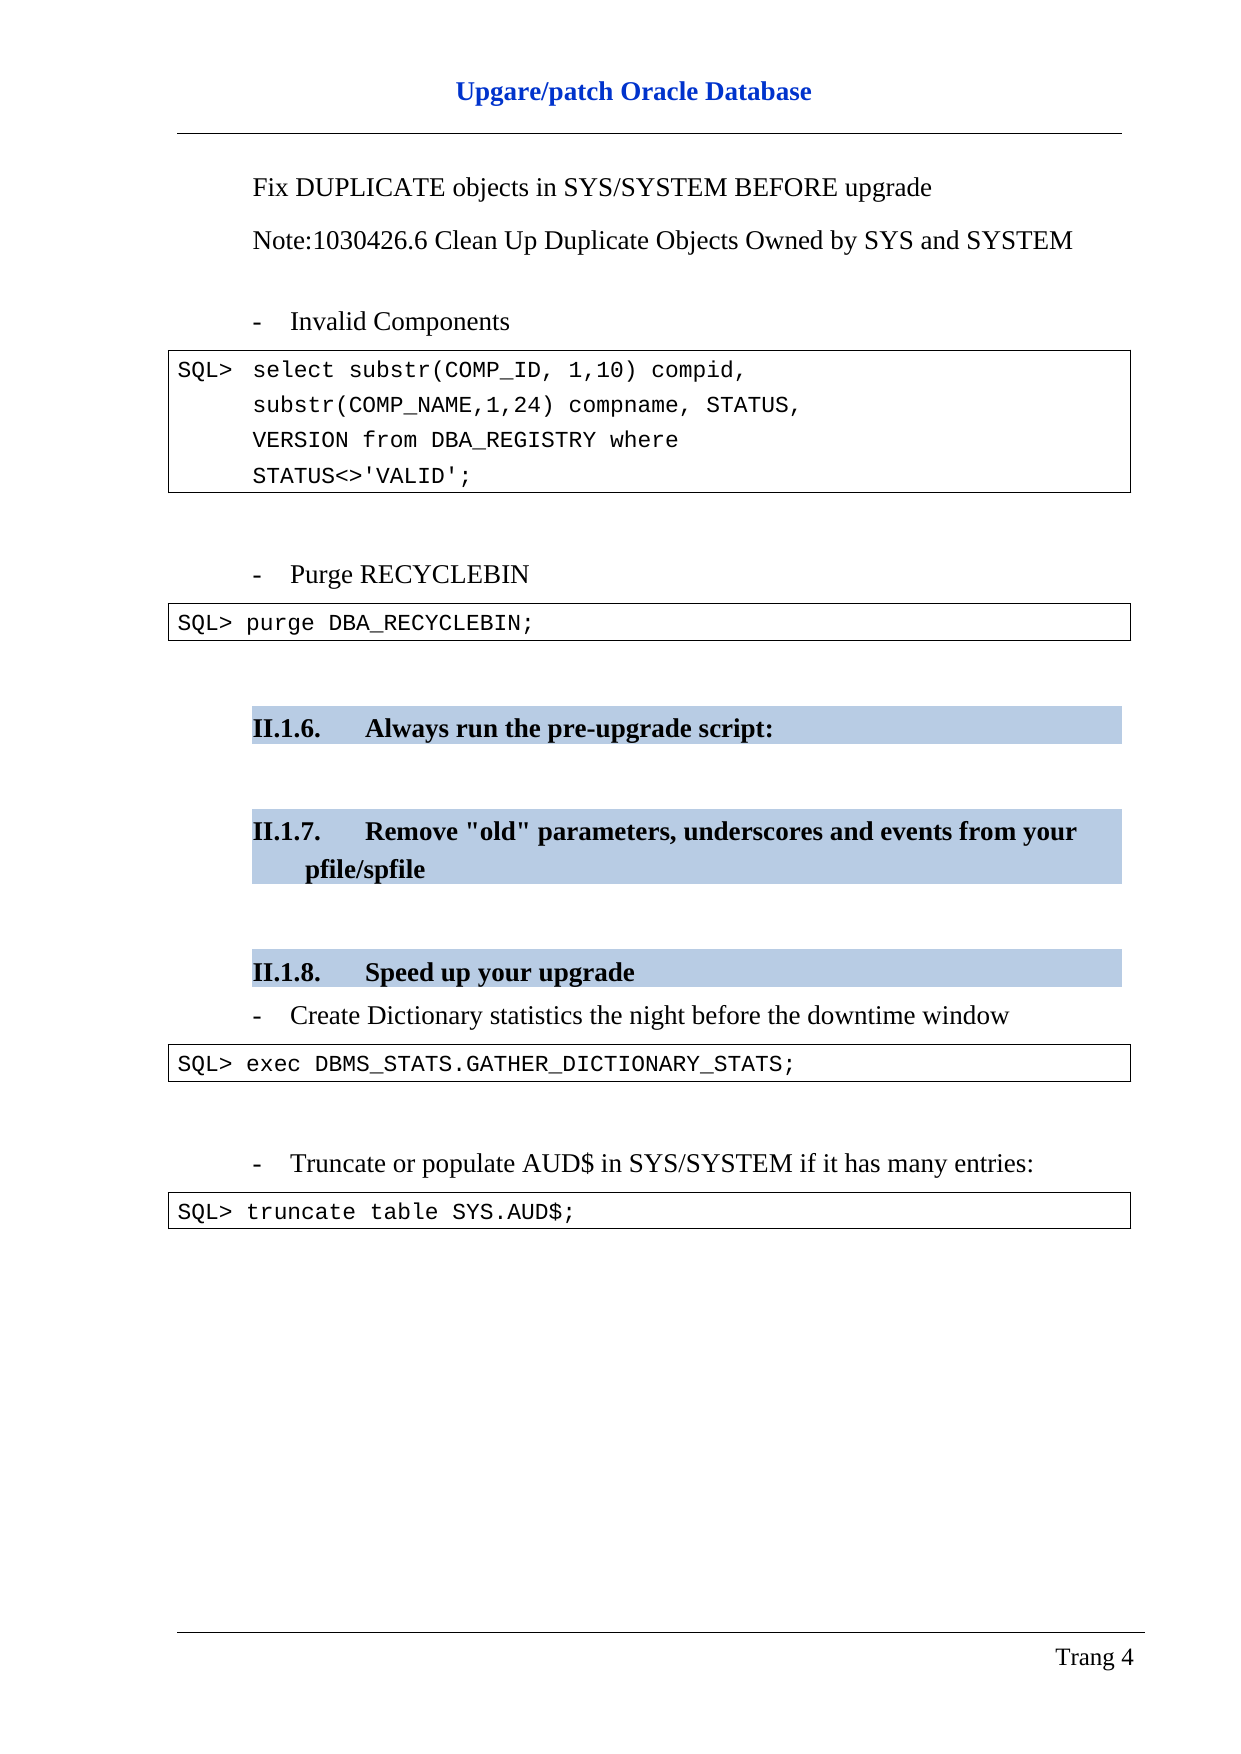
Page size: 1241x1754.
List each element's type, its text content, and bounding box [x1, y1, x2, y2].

text SQL> truncate table SYS.AUD$; [169, 1193, 1130, 1228]
text SQL> purge DBA_RECYCLEBIN; [169, 604, 1130, 640]
text STATUS<>'VALID'; [169, 456, 1130, 492]
subtitle Remove "old" parameters, underscores and events from your pfile/spfile [252, 809, 1122, 884]
text SQL> exec DBMS_STATS.GATHER_DICTIONARY_STATS; [169, 1045, 1130, 1081]
text Fix DUPLICATE objects in SYS/SYSTEM BEFORE upgrade [252, 171, 1122, 202]
list Invalid Components [252, 305, 1122, 336]
subtitle Always run the pre-upgrade script: [252, 706, 1122, 744]
text substr(COMP_NAME,1,24) compname, STATUS, [169, 385, 1130, 419]
text Note:1030426.6 Clean Up Duplicate Objects Owned by SYS and SYSTEM [177, 224, 1122, 255]
subtitle Speed up your upgrade [252, 949, 1122, 987]
list Truncate or populate AUD$ in SYS/SYSTEM if it has many entries: [252, 1147, 1122, 1178]
text SQL> select substr(COMP_ID, 1,10) compid, [169, 351, 1130, 384]
list Create Dictionary statistics the night before the downtime window [252, 999, 1122, 1031]
list Purge RECYCLEBIN [252, 559, 1122, 590]
text VERSION from DBA_REGISTRY where [169, 420, 1130, 455]
